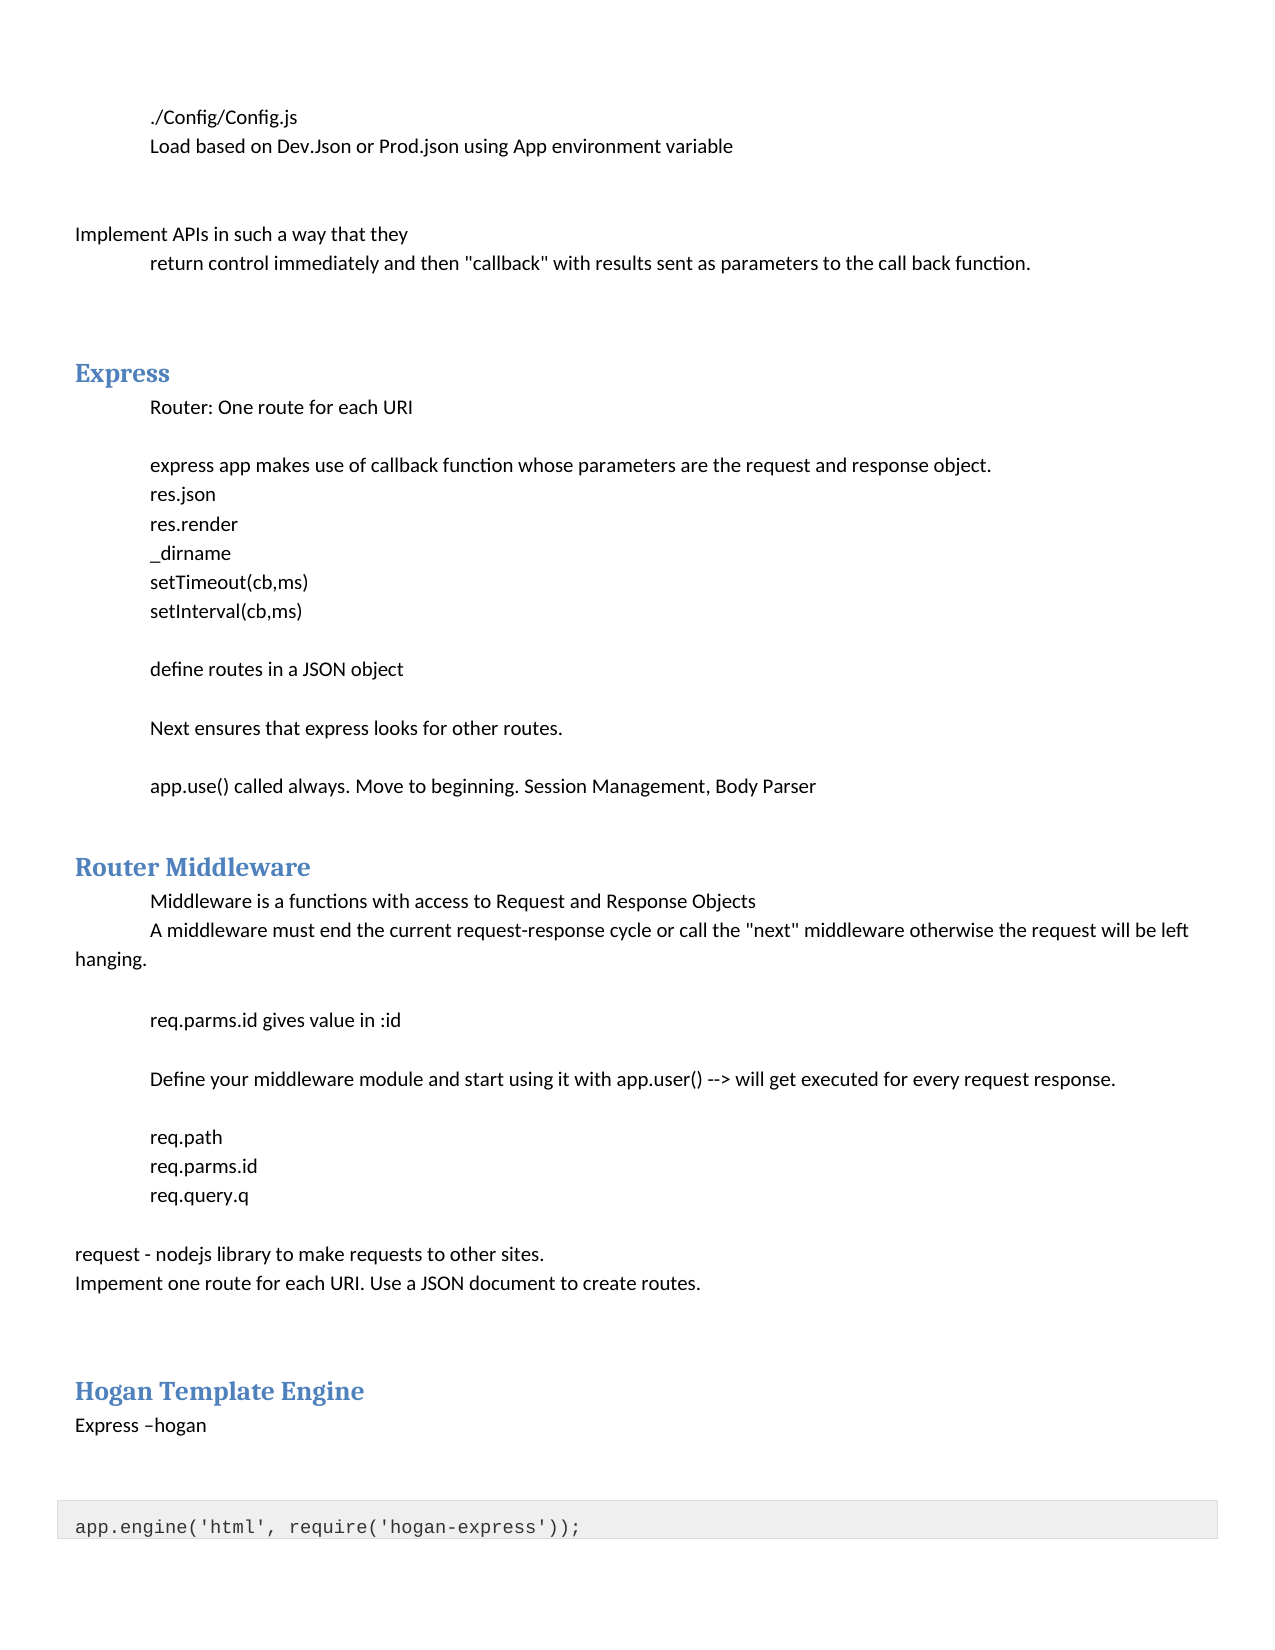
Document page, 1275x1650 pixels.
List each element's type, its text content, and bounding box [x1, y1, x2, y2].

text define routes in a JSON object [75, 657, 1200, 682]
text Express –hogan [75, 1412, 1200, 1438]
text res.render [75, 511, 1200, 536]
subtitle Hogan Template Engine [75, 1376, 1200, 1408]
text app.engine('html', require('hogan-express')); [58, 1501, 1217, 1538]
text return control immediately and then "callback" with results sent as parameters to the call back function. [75, 250, 1200, 275]
text Middleware is a functions with access to Request and Response Objects [75, 888, 1200, 913]
text _dirname [75, 540, 1200, 565]
text res.json [75, 482, 1200, 507]
text req.parms.id gives value in :id [75, 1007, 1200, 1033]
text app.use() called always. Move to beginning. Session Management, Body Parser [75, 773, 1200, 799]
text Define your middleware module and start using it with app.user() --> will get executed for every request response. [75, 1066, 1200, 1091]
text Router: One route for each URI [75, 394, 1200, 419]
text request - nodejs library to make requests to other sites. [75, 1241, 1200, 1266]
text setTimeout(cb,ms) [75, 569, 1200, 594]
text Load based on Dev.Json or Prod.json using App environment variable [75, 133, 1200, 159]
text Next ensures that express looks for other routes. [75, 715, 1200, 740]
text req.parms.id [75, 1153, 1200, 1179]
text req.path [75, 1124, 1200, 1149]
text Implement APIs in such a way that they [75, 221, 1200, 246]
text express app makes use of callback function whose parameters are the request and response object. [75, 452, 1200, 478]
text req.query.q [75, 1182, 1200, 1208]
subtitle Express [75, 358, 1200, 389]
text Impement one route for each URI. Use a JSON document to create routes. [75, 1270, 1200, 1295]
text setInterval(cb,ms) [75, 598, 1200, 624]
text ./Config/Config.js [75, 104, 1200, 129]
text A middleware must end the current request-response cycle or call the "next" middleware otherwise the request will be left hanging. [75, 917, 1200, 972]
subtitle Router Middleware [75, 852, 1200, 883]
